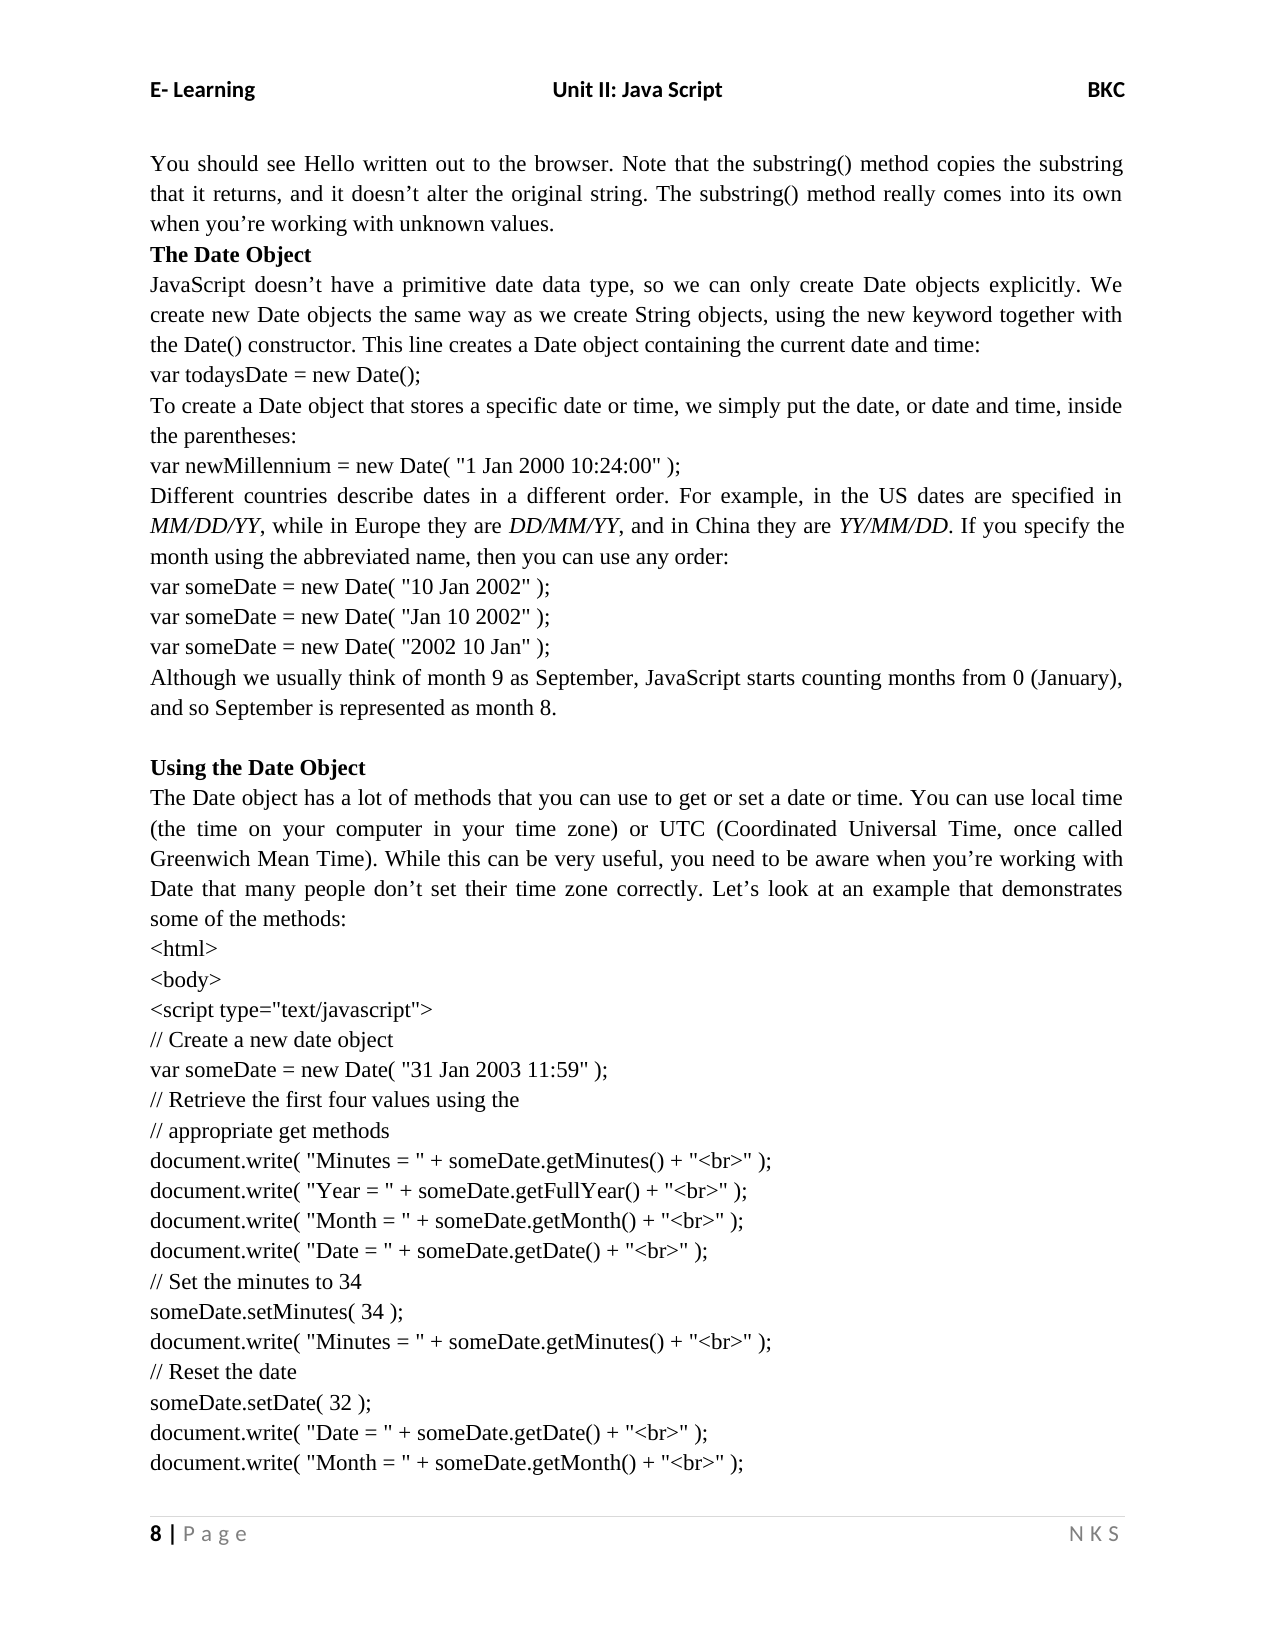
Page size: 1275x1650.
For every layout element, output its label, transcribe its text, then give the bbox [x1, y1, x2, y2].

text var someDate = new Date( "2002 10 Jan" ); [150, 633, 1125, 660]
text document.write( "Date = " + someDate.getDate() + "<br>" ); [150, 1237, 1125, 1264]
text // appropriate get methods [150, 1117, 1125, 1143]
text document.write( "Month = " + someDate.getMonth() + "<br>" ); [150, 1207, 1125, 1234]
text <body> [150, 966, 1125, 992]
text You should see Hello written out to the browser. Note that the substring() method copies the substring that it returns, and it doesn’t alter the original string. The substring() method really comes into its own when you’re working with unknown values. [150, 150, 1125, 237]
text // Reset the date [150, 1358, 1125, 1385]
text document.write( "Minutes = " + someDate.getMinutes() + "<br>" ); [150, 1328, 1125, 1354]
text document.write( "Month = " + someDate.getMonth() + "<br>" ); [150, 1449, 1125, 1475]
text // Retrieve the first four values using the [150, 1086, 1125, 1113]
text var newMillennium = new Date( "1 Jan 2000 10:24:00" ); [150, 452, 1125, 478]
text someDate.setDate( 32 ); [150, 1388, 1125, 1415]
text JavaScript doesn’t have a primitive date data type, so we can only create Date objects explicitly. We create new Date objects the same way as we create String objects, using the new keyword together with the Date() constructor. This line creates a Date object containing the current date and time: [150, 271, 1125, 358]
text document.write( "Date = " + someDate.getDate() + "<br>" ); [150, 1419, 1125, 1445]
text var someDate = new Date( "Jan 10 2002" ); [150, 603, 1125, 629]
text Although we usually think of month 9 as September, JavaScript starts counting months from 0 (January), and so September is represented as month 8. [150, 663, 1125, 720]
text document.write( "Year = " + someDate.getFullYear() + "<br>" ); [150, 1177, 1125, 1203]
text The Date object has a lot of methods that you can use to get or set a date or time. You can use local time (the time on your computer in your time zone) or UTC (Coordinated Universal Time, once called Greenwich Mean Time). While this can be very useful, you need to be aware when you’re working with Date that many people don’t set their time zone correctly. Let’s look at an example that demonstrates some of the methods: [150, 784, 1125, 932]
text var someDate = new Date( "31 Jan 2003 11:59" ); [150, 1056, 1125, 1083]
text var todaysDate = new Date(); [150, 361, 1125, 388]
text someDate.setMinutes( 34 ); [150, 1298, 1125, 1324]
text document.write( "Minutes = " + someDate.getMinutes() + "<br>" ); [150, 1147, 1125, 1173]
text The Date Object [150, 241, 1125, 267]
text // Set the minutes to 34 [150, 1268, 1125, 1294]
text Using the Date Object [150, 754, 1125, 781]
text To create a Date object that stores a specific date or time, we simply put the date, or date and time, inside the parentheses: [150, 392, 1125, 448]
text <html> [150, 935, 1125, 962]
text // Create a new date object [150, 1026, 1125, 1052]
text Different countries describe dates in a different order. For example, in the US dates are specified in MM/DD/YY, while in Europe they are DD/MM/YY, and in China they are YY/MM/DD. If you specify the month using the abbreviated name, then you can use any order: [150, 482, 1125, 569]
text <script type="text/javascript"> [150, 996, 1125, 1022]
text var someDate = new Date( "10 Jan 2002" ); [150, 573, 1125, 599]
